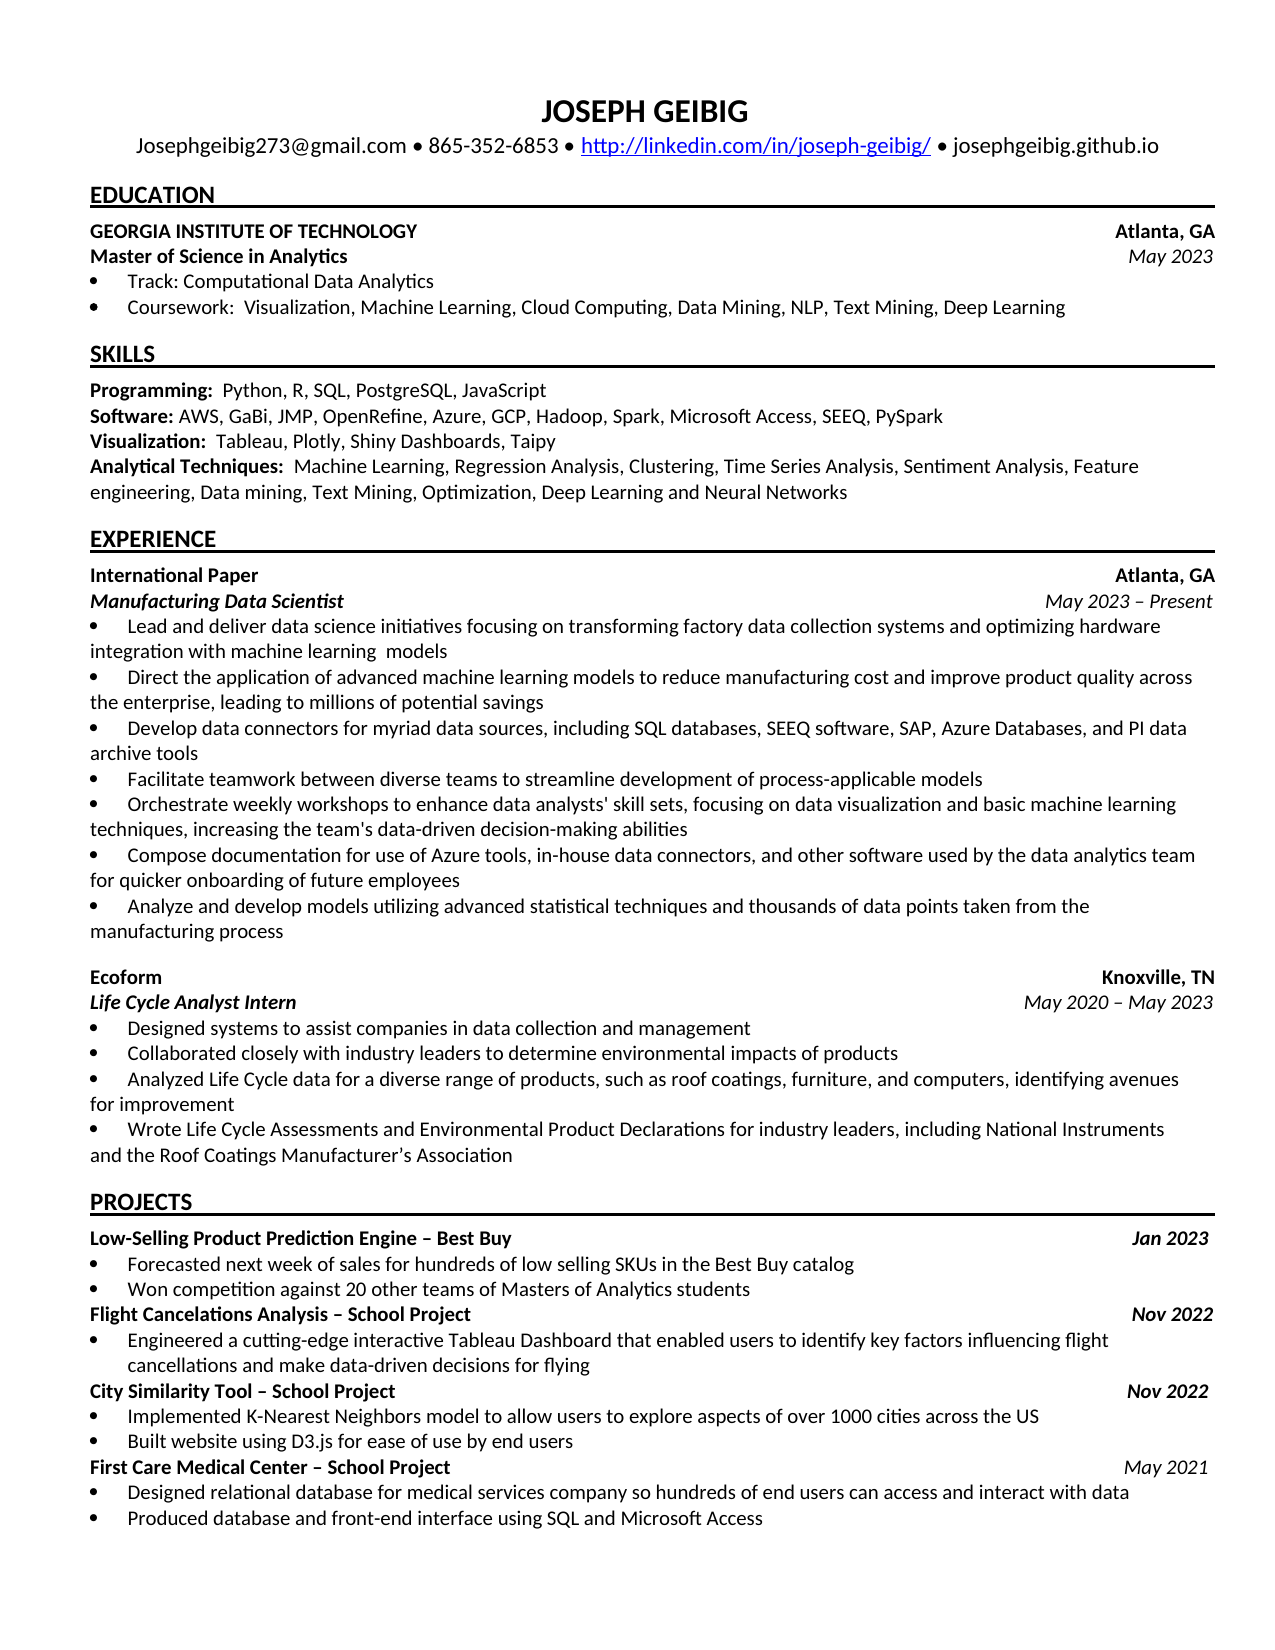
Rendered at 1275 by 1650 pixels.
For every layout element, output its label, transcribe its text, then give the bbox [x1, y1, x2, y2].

text Low-Selling Product Prediction Engine – Best Buy Jan 2023 [90, 1225, 1200, 1251]
list Facilitate teamwork between diverse teams to streamline development of process-applicable models [90, 766, 1200, 791]
list Coursework: Visualization, Machine Learning, Cloud Computing, Data Mining, NLP, Text Mining, Deep Learning [90, 294, 1200, 319]
text Visualization: Tableau, Plotly, Shiny Dashboards, Taipy [90, 428, 1200, 454]
text GEORGIA INSTITUTE OF TECHNOLOGY Atlanta, GA [90, 218, 1200, 243]
text EDUCATION [90, 179, 1200, 205]
text Analytical Techniques: Machine Learning, Regression Analysis, Clustering, Time Series Analysis, Sentiment Analysis, Feature engineering, Data mining, Text Mining, Optimization, Deep Learning and Neural Networks [90, 454, 1200, 504]
text Josephgeibig273@gmail.com • 865-352-6853 • http://linkedin.com/in/joseph-geibig/ • josephgeibig.github.io [90, 131, 1200, 159]
text Ecoform Knoxville, TN [90, 964, 1200, 989]
list Designed systems to assist companies in data collection and management [90, 1015, 1200, 1040]
text International Paper Atlanta, GA [90, 562, 1200, 588]
list Engineered a cutting-edge interactive Tableau Dashboard that enabled users to identify key factors influencing flight cancellations and make data-driven decisions for flying [90, 1327, 1200, 1378]
list Develop data connectors for myriad data sources, including SQL databases, SEEQ software, SAP, Azure Databases, and PI data archive tools [90, 715, 1200, 766]
list Track: Computational Data Analytics [90, 269, 1200, 294]
list Compose documentation for use of Azure tools, in-house data connectors, and other software used by the data analytics team for quicker onboarding of future employees [90, 842, 1200, 893]
text Programming: Python, R, SQL, PostgreSQL, JavaScript Software: AWS, GaBi, JMP, OpenRefine, Azure, GCP, Hadoop, Spark, Microsoft Access, SEEQ, PySpark [90, 377, 1200, 428]
list Won competition against 20 other teams of Masters of Analytics students [90, 1276, 1200, 1302]
text PROJECTS [90, 1186, 1200, 1213]
list Produced database and front-end interface using SQL and Microsoft Access [90, 1505, 1200, 1530]
list Implemented K-Nearest Neighbors model to allow users to explore aspects of over 1000 cities across the US [90, 1403, 1200, 1429]
text EXPERIENCE [90, 524, 1200, 550]
list Forecasted next week of sales for hundreds of low selling SKUs in the Best Buy catalog [90, 1251, 1200, 1276]
text SKILLS [90, 339, 1200, 365]
list Built website using D3.js for ease of use by end users [90, 1429, 1200, 1454]
list Direct the application of advanced machine learning models to reduce manufacturing cost and improve product quality across the enterprise, leading to millions of potential savings [90, 664, 1200, 715]
list Analyzed Life Cycle data for a diverse range of products, such as roof coatings, furniture, and computers, identifying avenues for improvement [90, 1066, 1200, 1117]
list Wrote Life Cycle Assessments and Environmental Product Declarations for industry leaders, including National Instruments and the Roof Coatings Manufacturer’s Association [90, 1117, 1200, 1167]
text Manufacturing Data Scientist May 2023 – Present [90, 588, 1200, 613]
list Lead and deliver data science initiatives focusing on transforming factory data collection systems and optimizing hardware integration with machine learning models [90, 613, 1200, 664]
list Orchestrate weekly workshops to enhance data analysts' skill sets, focusing on data visualization and basic machine learning techniques, increasing the team's data-driven decision-making abilities [90, 791, 1200, 842]
list Analyze and develop models utilizing advanced statistical techniques and thousands of data points taken from the manufacturing process [90, 893, 1200, 944]
list Designed relational database for medical services company so hundreds of end users can access and interact with data [90, 1479, 1200, 1505]
text First Care Medical Center – School Project May 2021 [90, 1454, 1200, 1479]
text Life Cycle Analyst Intern May 2020 – May 2023 [90, 989, 1200, 1015]
subtitle JOSEPH GEIBIG [90, 90, 1200, 131]
text Flight Cancelations Analysis – School Project Nov 2022 [90, 1302, 1200, 1327]
list Collaborated closely with industry leaders to determine environmental impacts of products [90, 1040, 1200, 1066]
text City Similarity Tool – School Project Nov 2022 [90, 1378, 1200, 1403]
text Master of Science in Analytics May 2023 [90, 243, 1200, 269]
